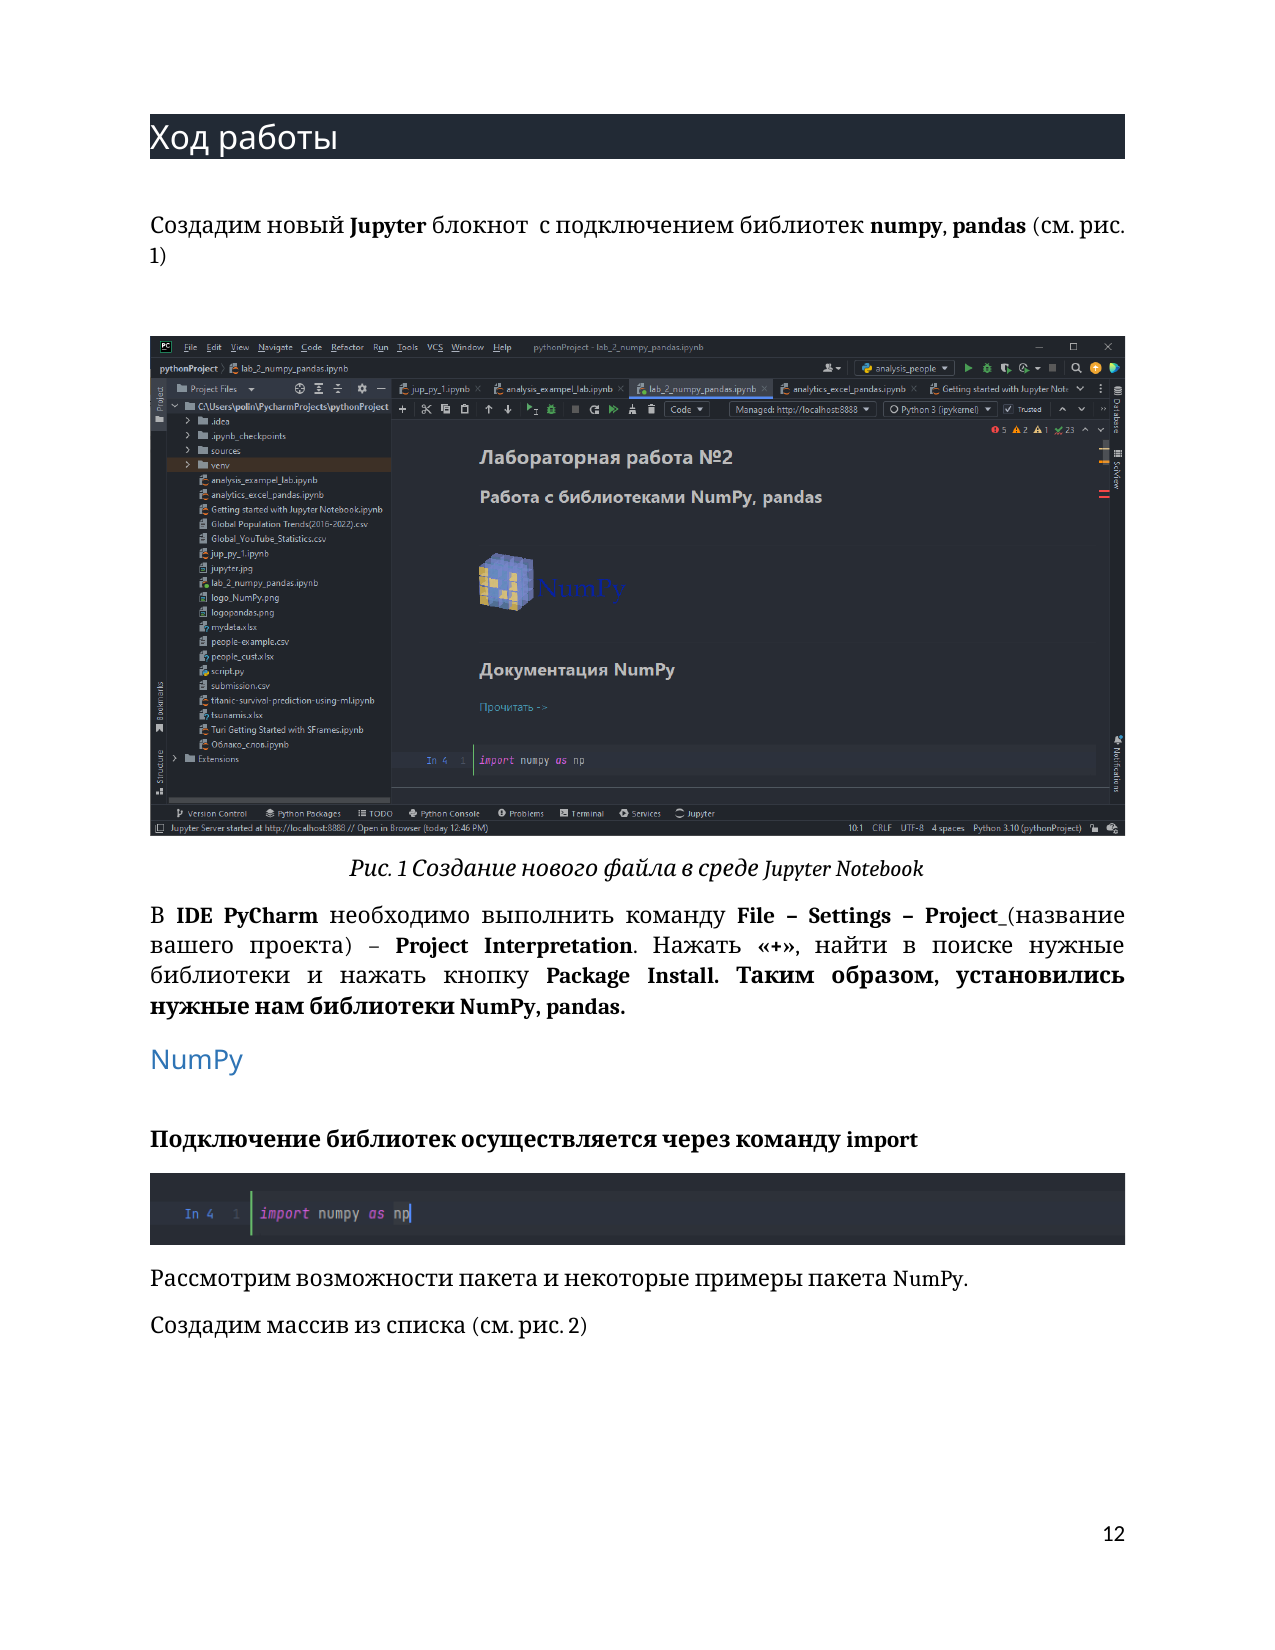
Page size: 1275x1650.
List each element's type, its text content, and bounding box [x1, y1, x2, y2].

text Подключение библиотек осуществляется через команду import [150, 1127, 1125, 1153]
subtitle Ход работы [150, 114, 1125, 159]
picture [150, 1173, 1125, 1245]
text Рис. 1 Создание нового файла в среде Jupyter Notebook [150, 856, 1125, 882]
picture [150, 336, 1125, 836]
subtitle NumPy [150, 1040, 1125, 1077]
text Создадим новый Jupyter блокнот с подключением библиотек numpy, pandas (см. рис. 1) [150, 213, 1125, 269]
text В IDE PyCharm необходимо выполнить команду File – Settings – Project_(название вашего проекта) – Project Interpretation. Нажать «+», найти в поиске нужные библиотеки и нажать кнопку Package Install. Таким образом, установились нужные нам библиотеки NumPy, pandas. [150, 903, 1125, 1020]
text Создадим массив из списка (см. рис. 2) [150, 1312, 1125, 1339]
text Рассмотрим возможности пакета и некоторые примеры пакета NumPy. [150, 1266, 1125, 1292]
